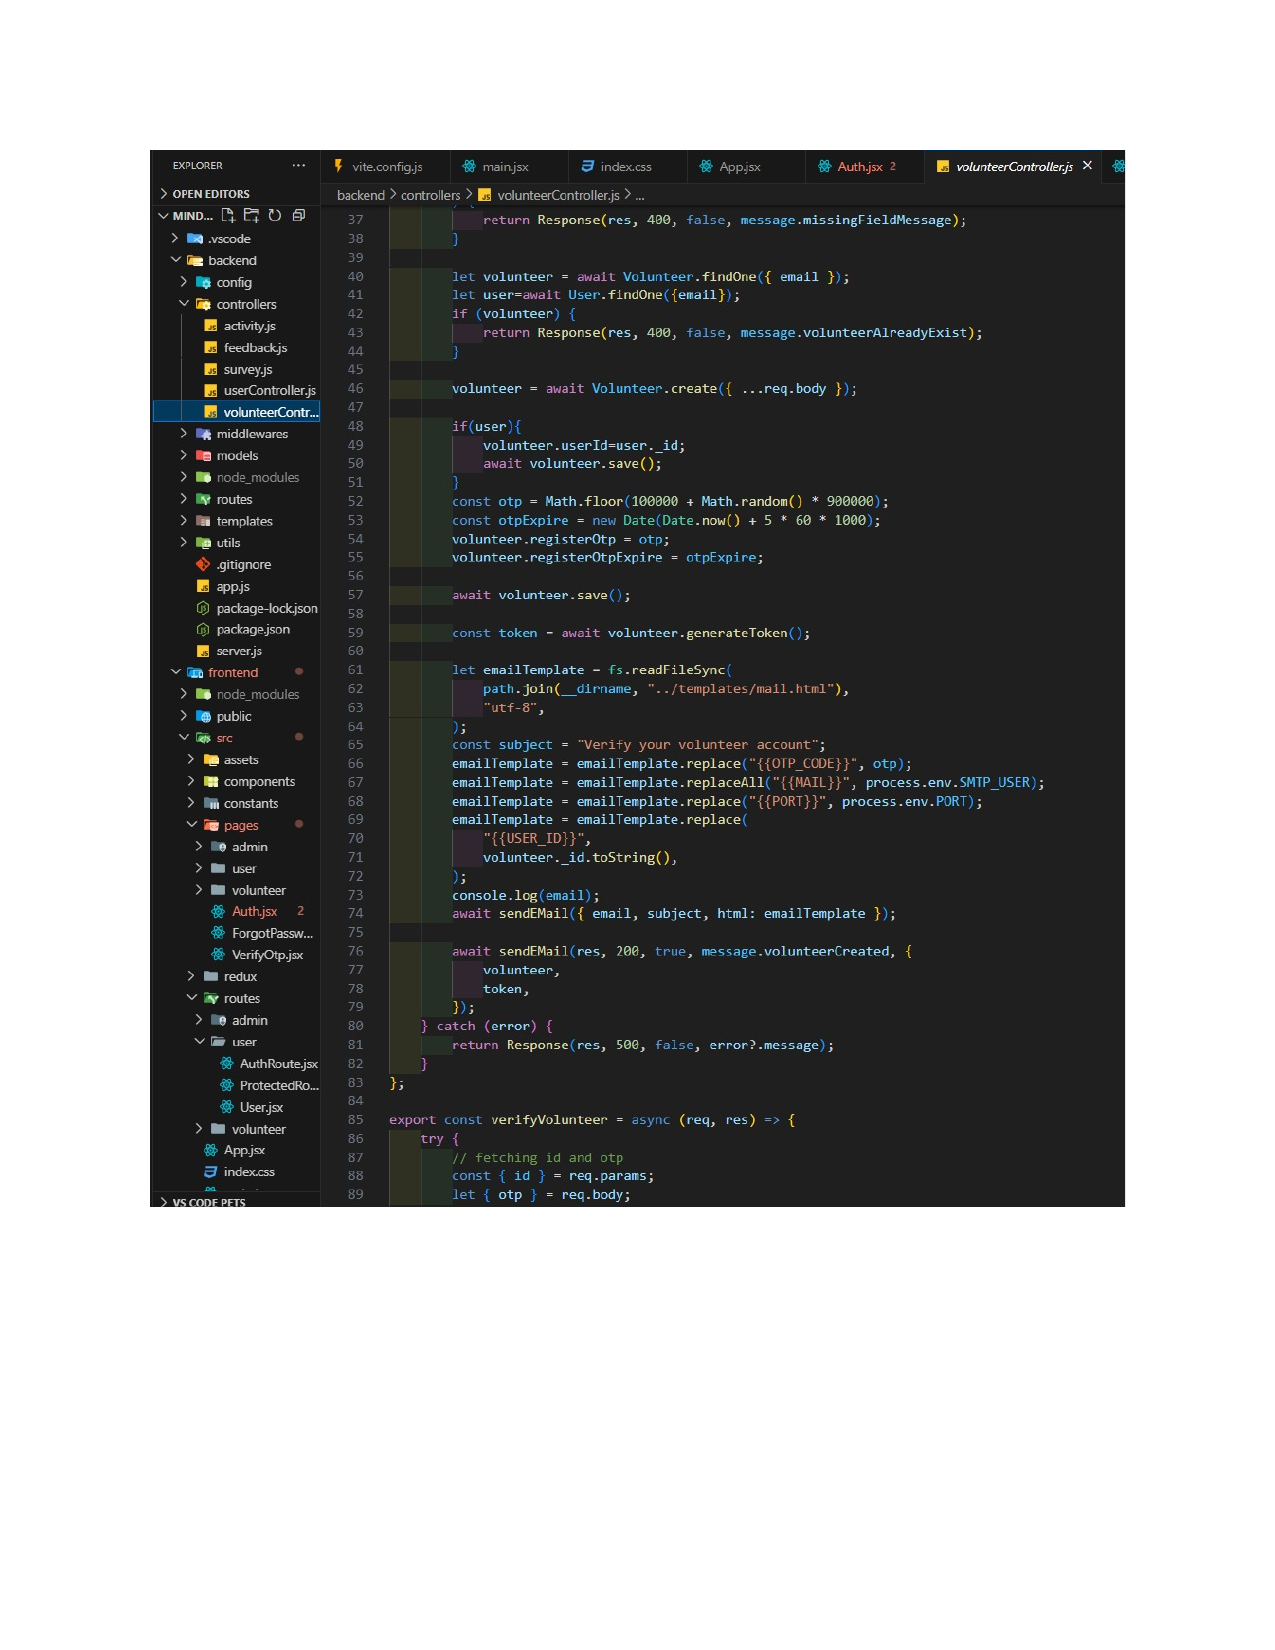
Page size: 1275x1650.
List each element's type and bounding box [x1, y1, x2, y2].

picture [150, 150, 1125, 1207]
